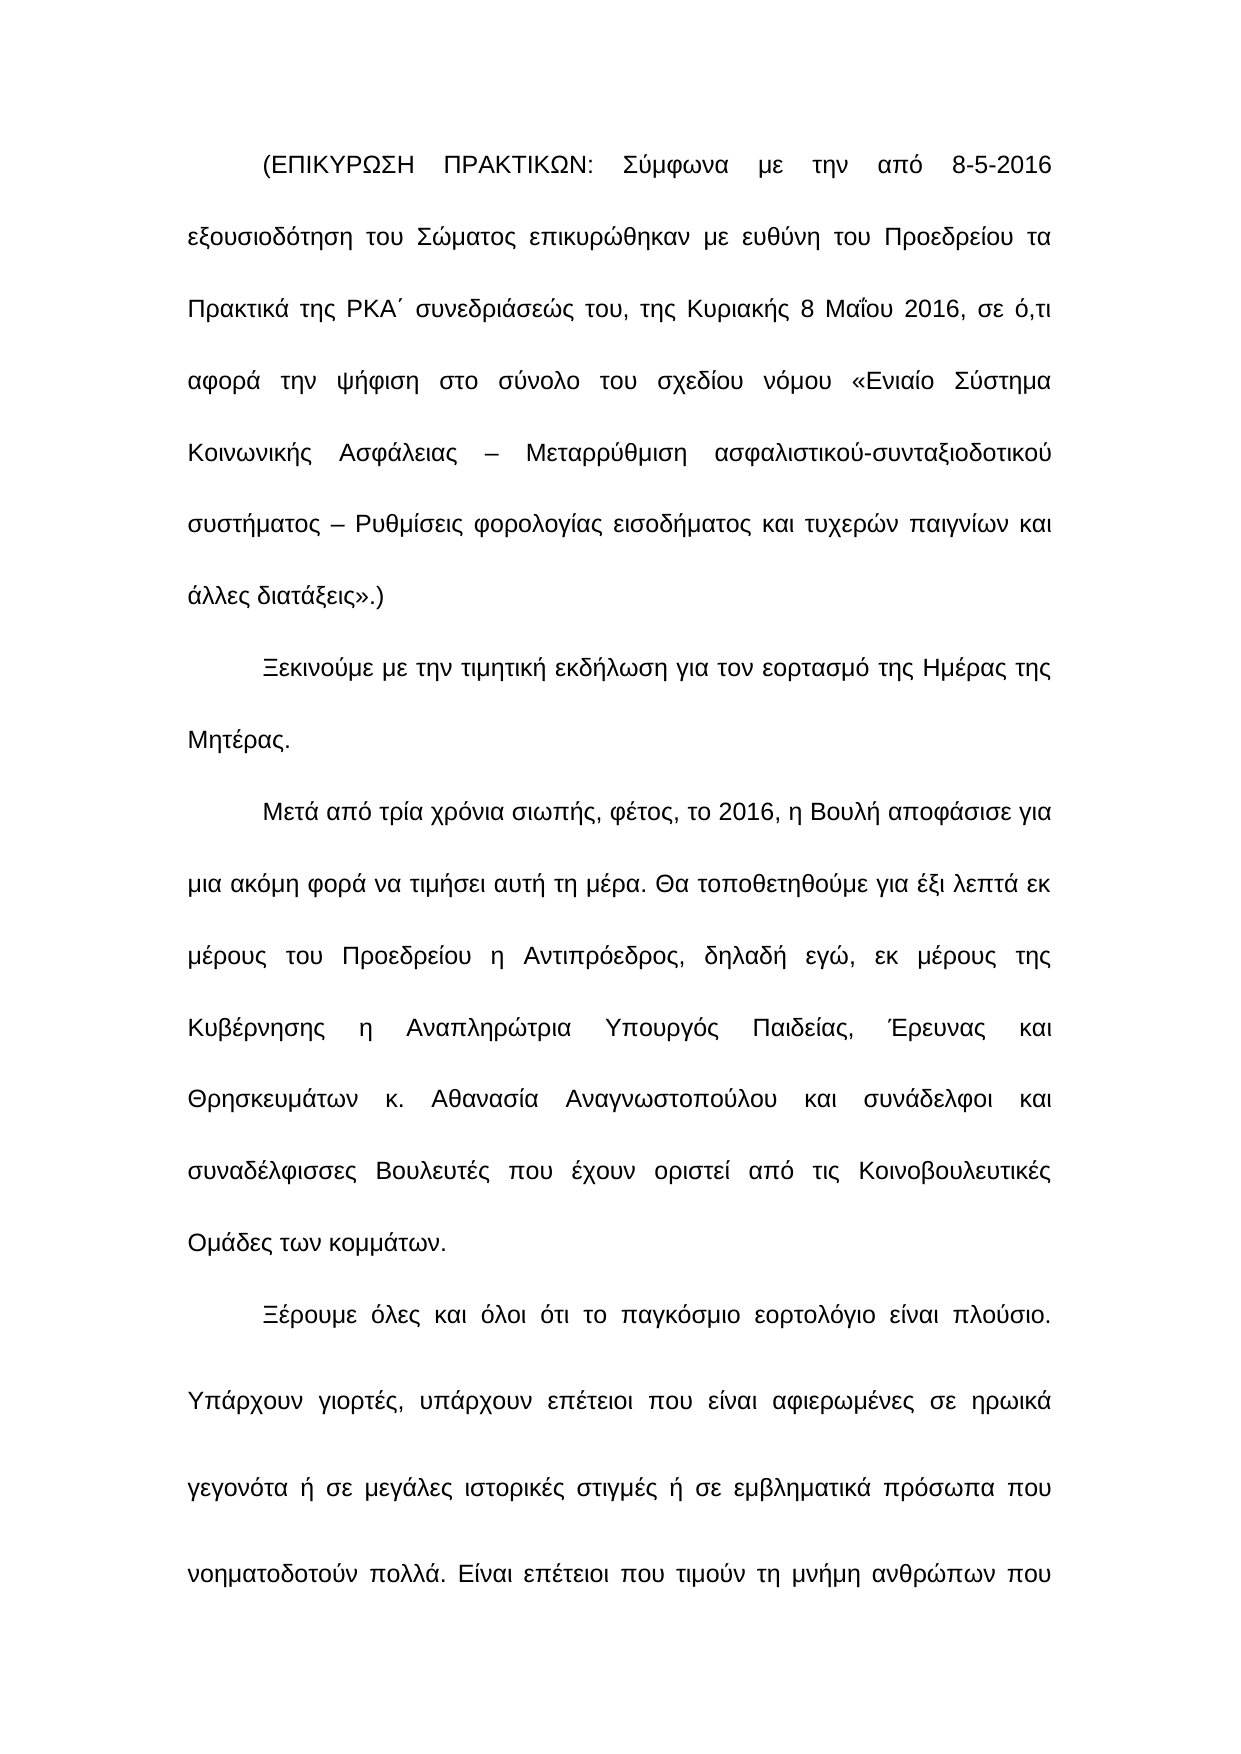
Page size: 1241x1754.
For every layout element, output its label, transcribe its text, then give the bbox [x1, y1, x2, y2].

text Μετά από τρία χρόνια σιωπής, φέτος, το 2016, η Βουλή αποφάσισε για μια ακόμη φορά να τιμήσει αυτή τη μέρα. Θα τοποθετηθούμε για έξι λεπτά εκ μέρους του Προεδρείου η Αντιπρόεδρος, δηλαδή εγώ, εκ μέρους της Κυβέρνησης η Αναπληρώτρια Υπουργός Παιδείας, Έρευνας και Θρησκευμάτων κ. Αθανασία Αναγνωστοπούλου και συνάδελφοι και συναδέλφισσες Βουλευτές που έχουν οριστεί από τις Κοινοβουλευτικές Ομάδες των κομμάτων. [187, 797, 1053, 1257]
text Ξεκινούμε με την τιμητική εκδήλωση για τον εορτασμό της Ημέρας της Μητέρας. [187, 653, 1053, 754]
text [187, 1300, 1053, 1587]
text (ΕΠΙΚΥΡΩΣΗ ΠΡΑΚΤΙΚΩΝ: Σύμφωνα με την από 8-5-2016 εξουσιοδότηση του Σώματος επικυρώθηκαν με ευθύνη του Προεδρείου τα Πρακτικά της ΡΚΑ΄ συνεδριάσεώς του, της Κυριακής 8 Μαΐου 2016, σε ό,τι αφορά την ψήφιση στο σύνολο του σχεδίου νόμου «Ενιαίο Σύστημα Κοινωνικής Ασφάλειας – Μεταρρύθμιση ασφαλιστικού-συνταξιοδοτικού συστήματος – Ρυθμίσεις φορολογίας εισοδήματος και τυχερών παιγνίων και άλλες διατάξεις».) [187, 150, 1053, 610]
